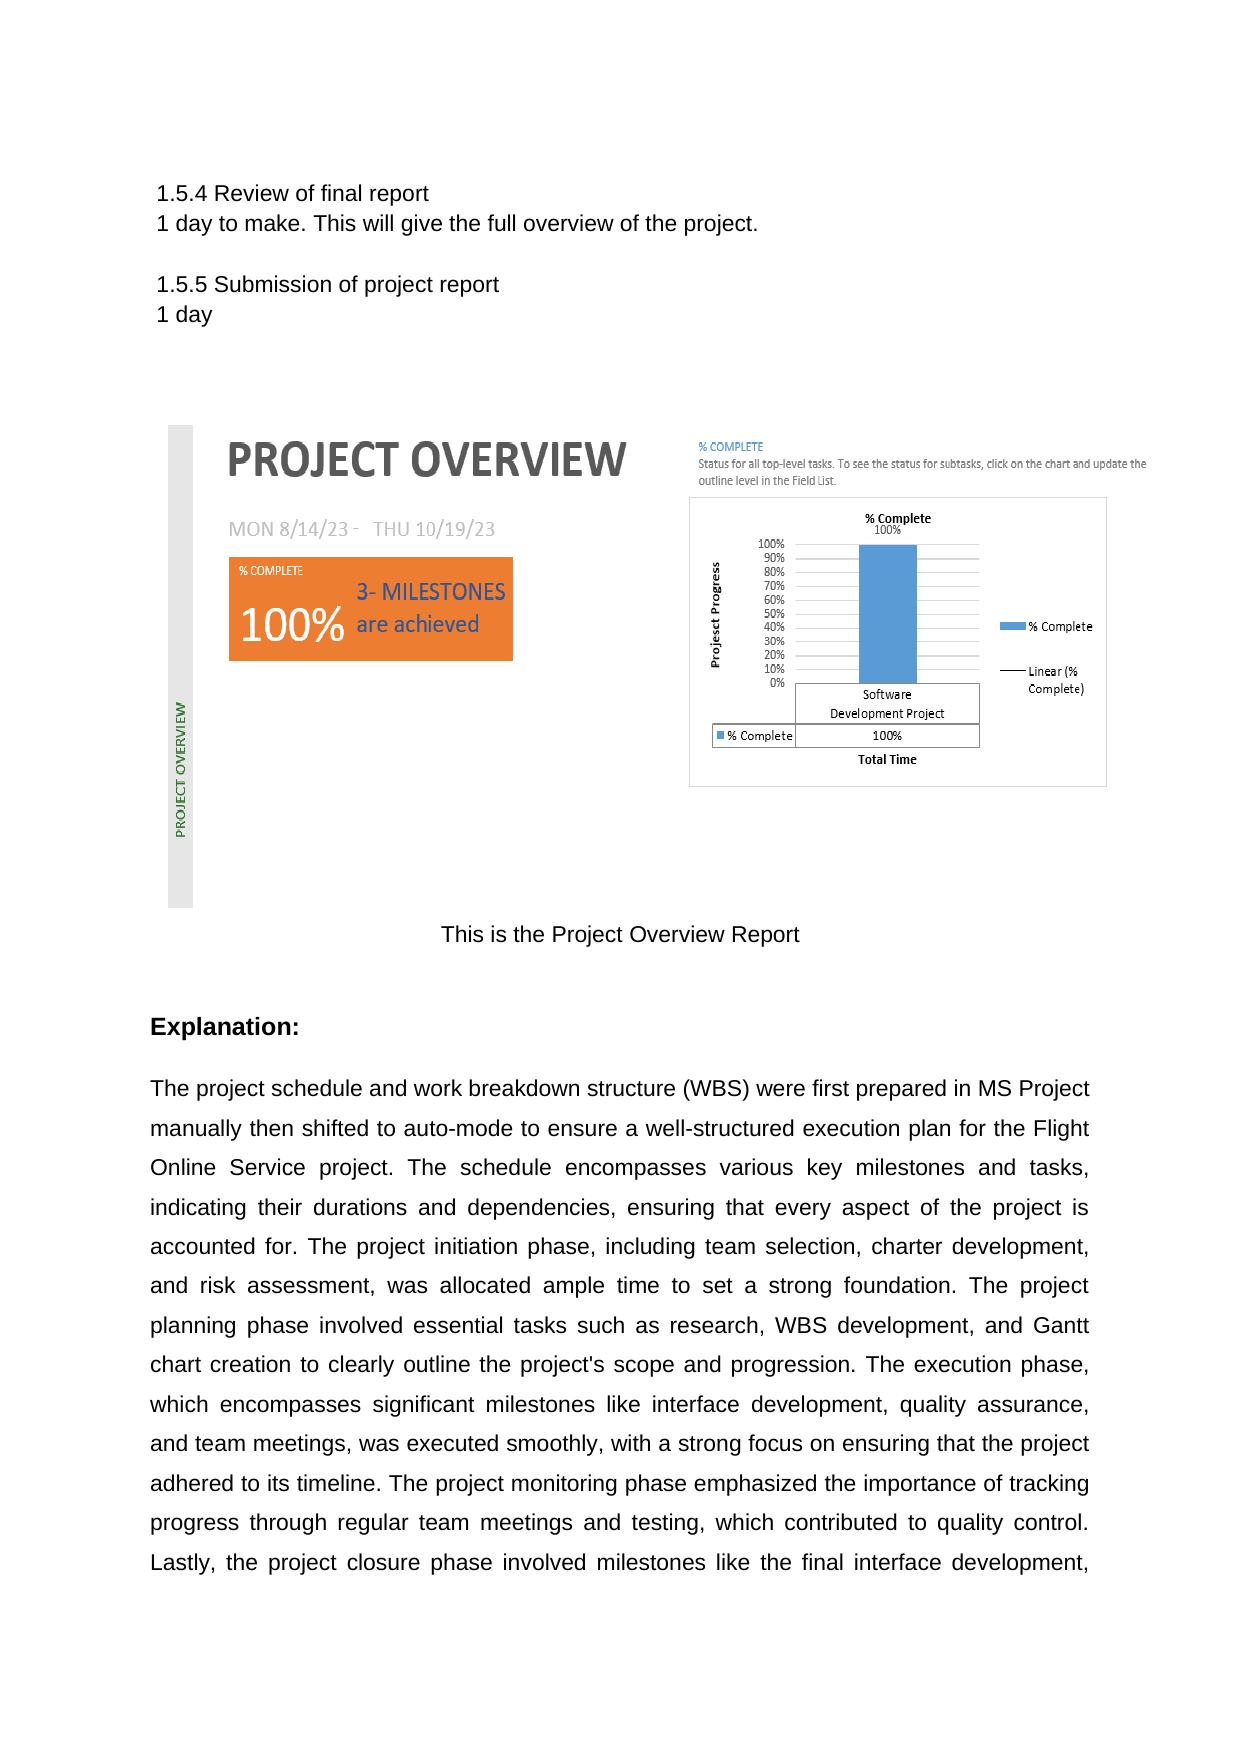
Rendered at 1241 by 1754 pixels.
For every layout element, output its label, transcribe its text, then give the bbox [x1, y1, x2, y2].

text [150, 150, 1090, 358]
picture [168, 425, 1190, 908]
text Explanation: [150, 1012, 1090, 1041]
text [150, 1075, 1090, 1575]
text This is the Project Overview Report [150, 921, 1090, 947]
